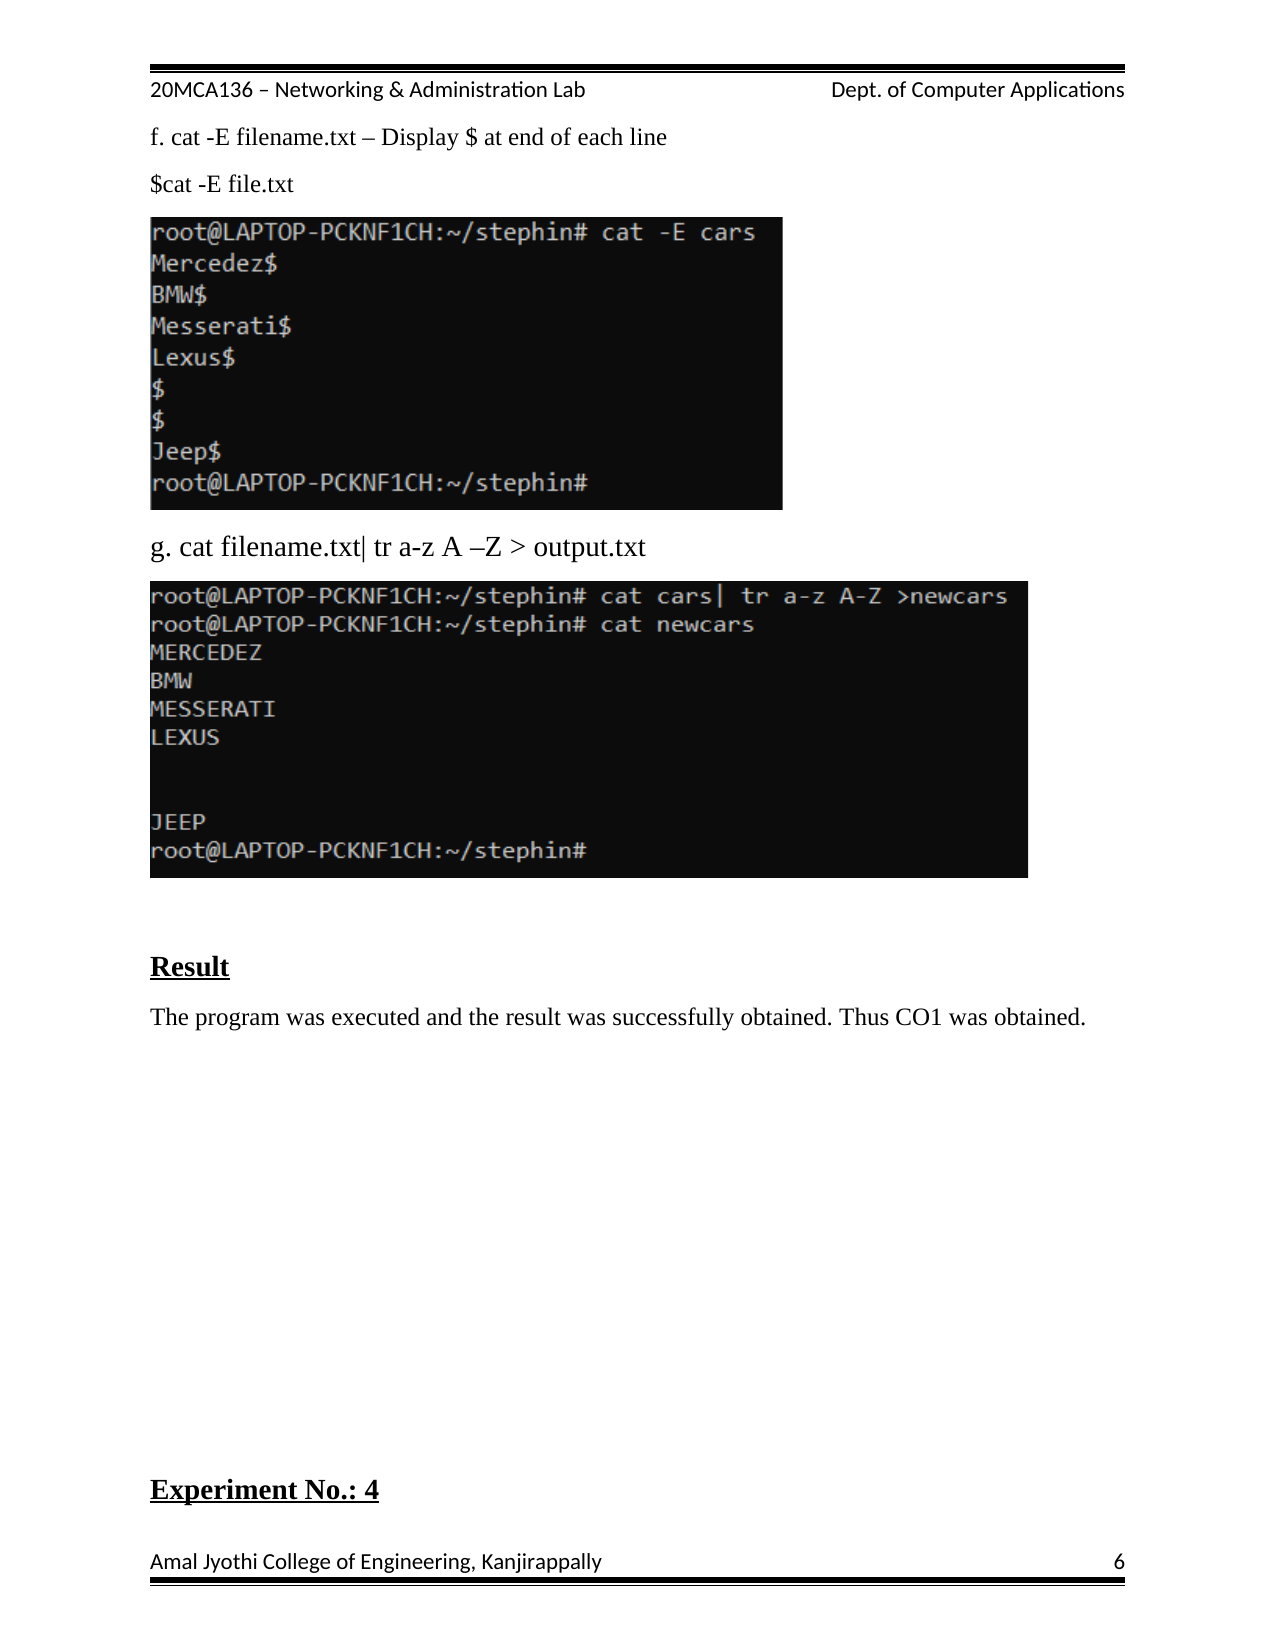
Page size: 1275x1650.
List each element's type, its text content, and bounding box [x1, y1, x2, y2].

text f. cat -E filename.txt – Display $ at end of each line [150, 122, 1125, 151]
picture [150, 581, 1029, 878]
text Result [150, 949, 1125, 983]
text The program was executed and the result was successfully obtained. Thus CO1 was obtained. [150, 1002, 1125, 1031]
picture [150, 217, 783, 510]
text g. cat filename.txt| tr a-z A –Z > output.txt [150, 529, 1125, 562]
text Experiment No.: 4 [150, 1472, 1125, 1505]
text $cat -E file.txt [150, 169, 1125, 198]
